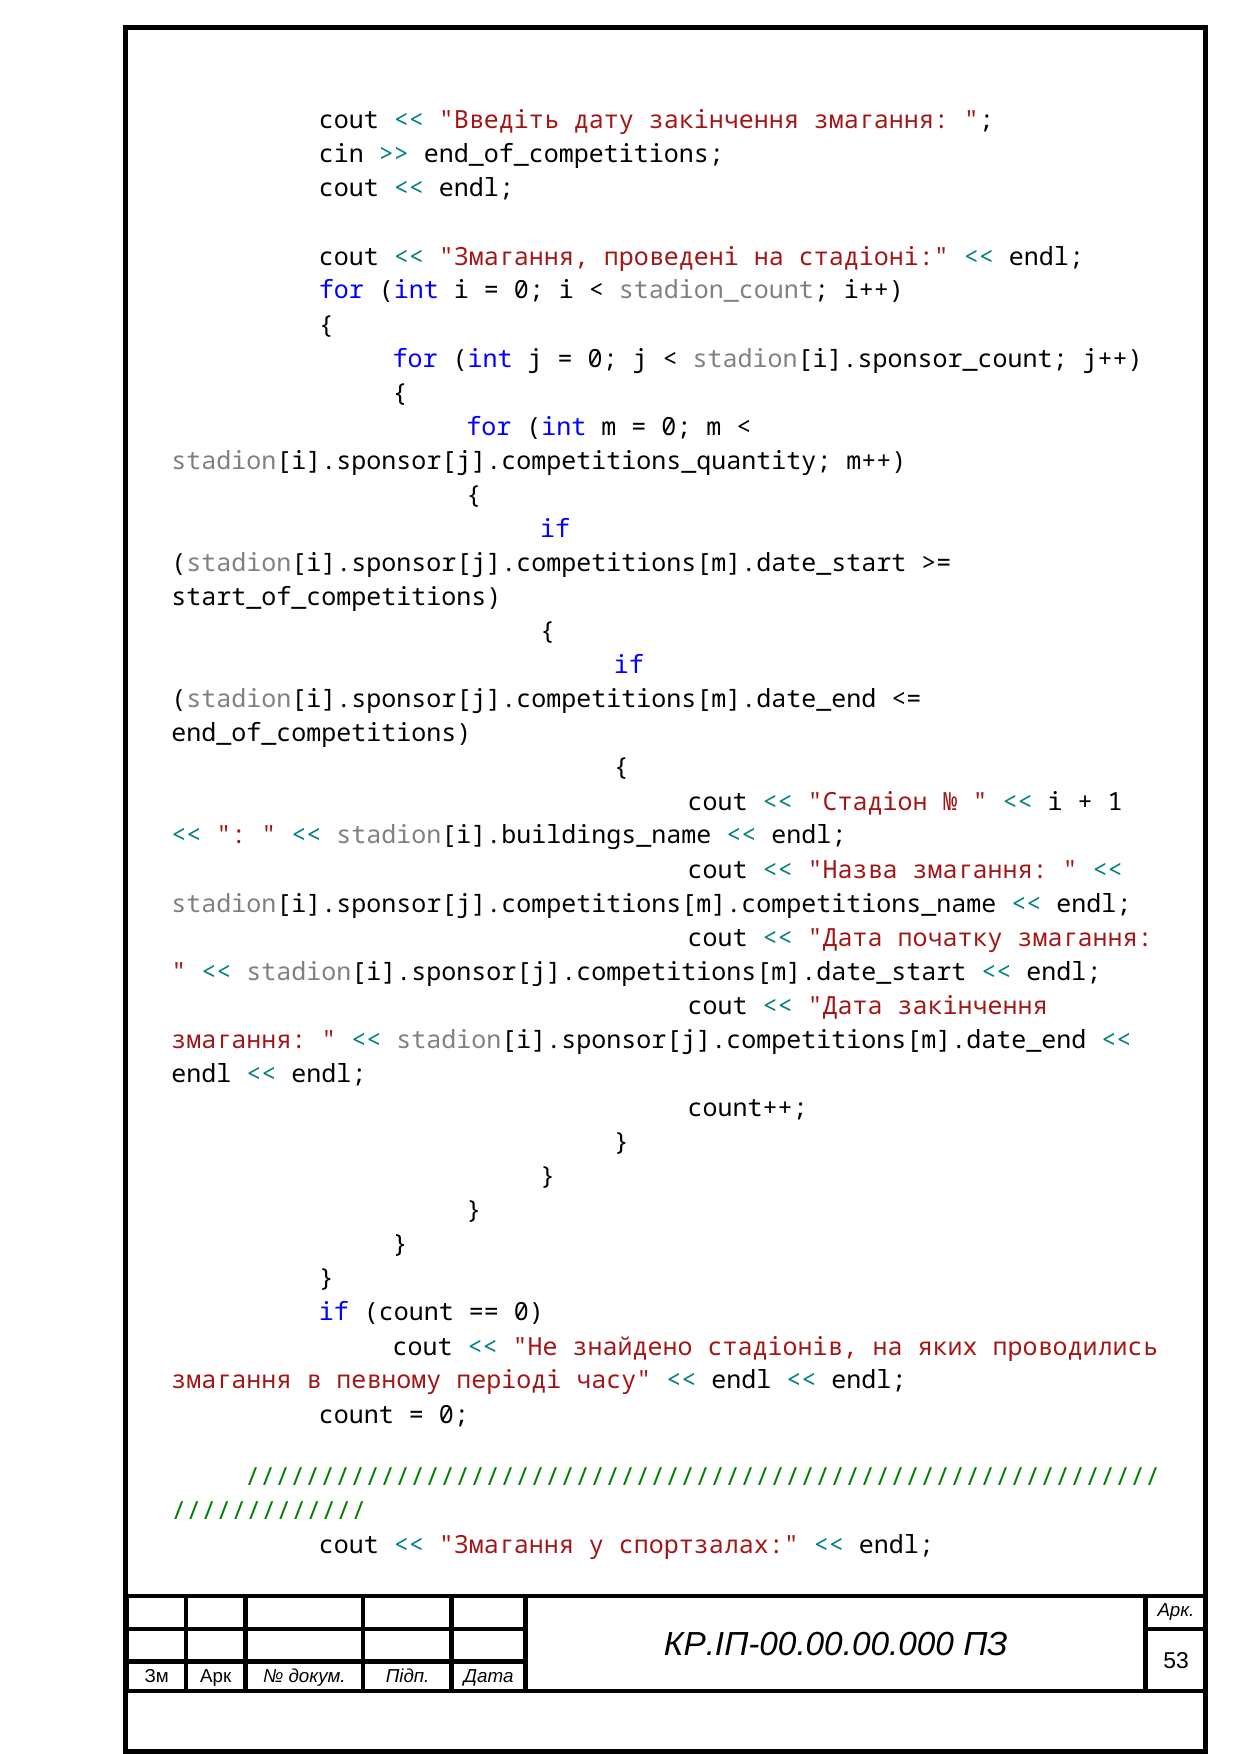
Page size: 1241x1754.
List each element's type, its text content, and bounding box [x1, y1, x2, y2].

text for (int i = 0; i < stadion_count; i++) [171, 272, 1163, 306]
text { [171, 477, 1163, 511]
text count++; [171, 1090, 1163, 1124]
text if (stadion[i].sponsor[j].competitions[m].date_start >= start_of_competitions) [171, 511, 1163, 613]
text cin >> end_of_competitions; [171, 136, 1163, 170]
text cout << "Змагання, проведені на стадіоні:" << endl; [171, 238, 1163, 272]
text cout << "Не знайдено стадіонів, на яких проводились змагання в певному періоді часу" << endl << endl; [171, 1328, 1163, 1396]
text cout << "Назва змагання: " << stadion[i].sponsor[j].competitions[m].competitions_name << endl; [171, 851, 1163, 919]
text cout << "Змагання у спортзалах:" << endl; [171, 1526, 1163, 1561]
text cout << "Введіть дату закінчення змагання: "; [171, 102, 1163, 136]
text for (int m = 0; m < stadion[i].sponsor[j].competitions_quantity; m++) [171, 408, 1163, 477]
text } [171, 1124, 1163, 1158]
text cout << "Стадіон № " << i + 1 << ": " << stadion[i].buildings_name << endl; [171, 783, 1163, 851]
text if (stadion[i].sponsor[j].competitions[m].date_end <= end_of_competitions) [171, 647, 1163, 749]
text { [171, 749, 1163, 783]
text for (int j = 0; j < stadion[i].sponsor_count; j++) [171, 340, 1163, 374]
text } [171, 1260, 1163, 1294]
text ////////////////////////////////////////////////////////////////////////// [171, 1430, 1163, 1526]
text } [171, 1192, 1163, 1226]
text count = 0; [171, 1396, 1163, 1430]
text } [171, 1158, 1163, 1192]
text cout << endl; [171, 170, 1163, 204]
text if (count == 0) [171, 1294, 1163, 1328]
text cout << "Дата початку змагання: " << stadion[i].sponsor[j].competitions[m].date_start << endl; [171, 919, 1163, 987]
text { [171, 306, 1163, 340]
text cout << "Дата закінчення змагання: " << stadion[i].sponsor[j].competitions[m].date_end << endl << endl; [171, 987, 1163, 1090]
text { [171, 613, 1163, 647]
text } [171, 1226, 1163, 1260]
text { [171, 374, 1163, 408]
